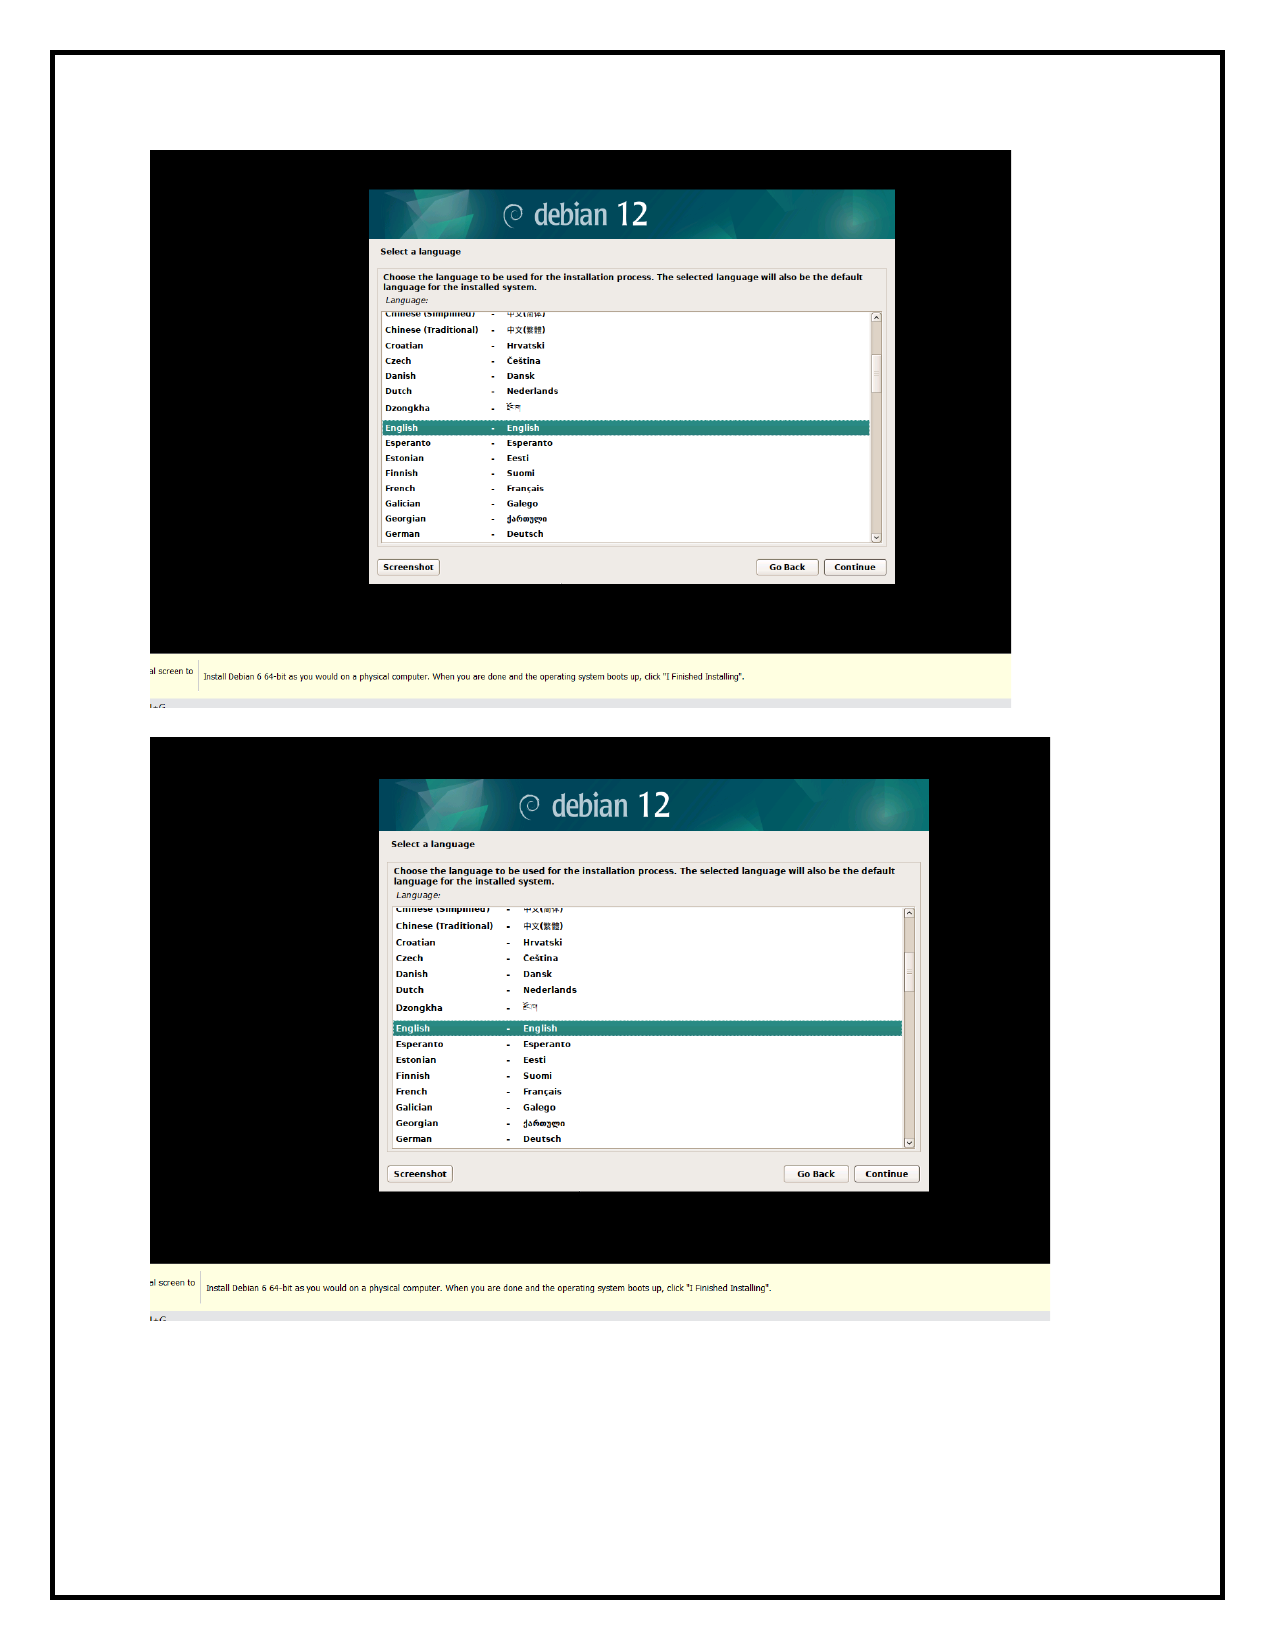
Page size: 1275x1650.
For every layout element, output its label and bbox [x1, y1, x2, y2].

picture [150, 737, 1050, 1321]
picture [150, 150, 1012, 708]
